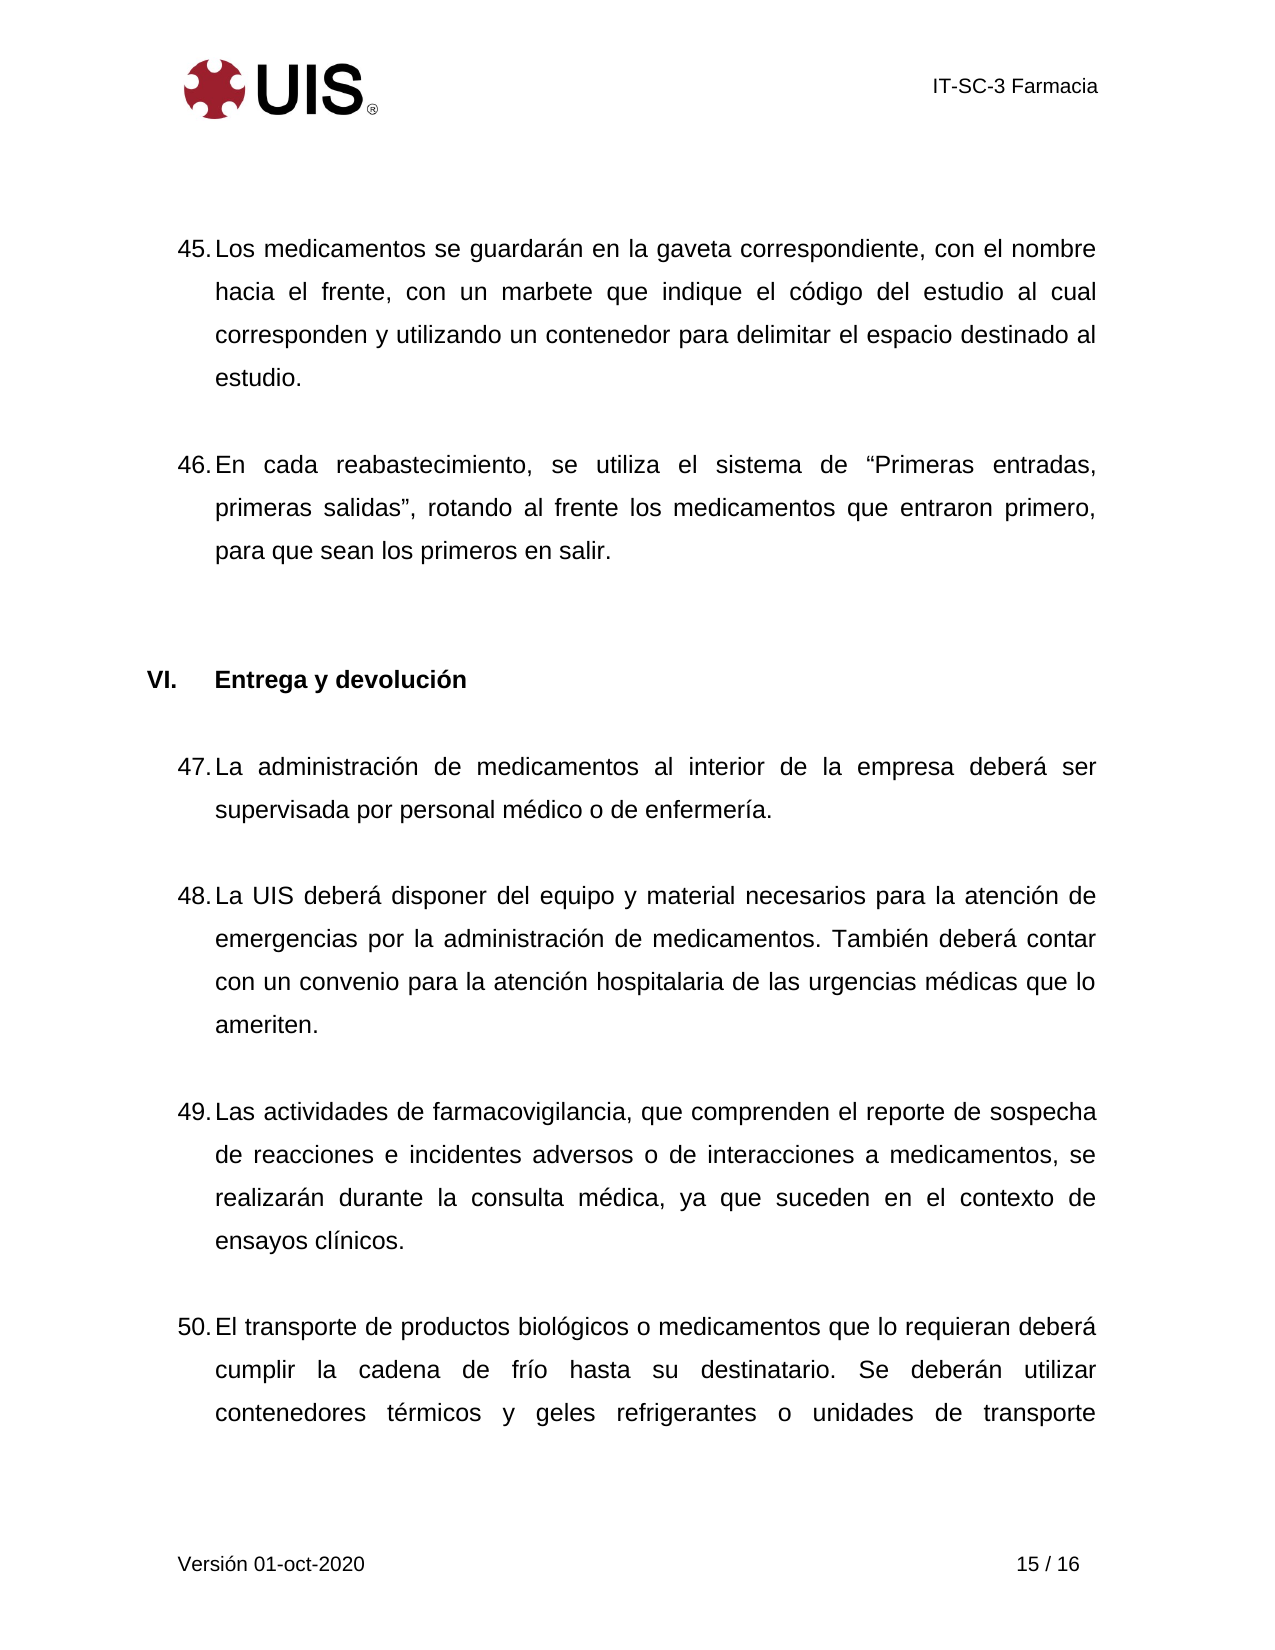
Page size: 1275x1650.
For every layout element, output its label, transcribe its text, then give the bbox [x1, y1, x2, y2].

list En cada reabastecimiento, se utiliza el sistema de “Primeras entradas, primeras salidas”, rotando al frente los medicamentos que entraron primero, para que sean los primeros en salir. [177, 449, 1098, 564]
list La UIS deberá disponer del equipo y material necesarios para la atención de emergencias por la administración de medicamentos. También deberá contar con un convenio para la atención hospitalaria de las urgencias médicas que lo ameriten. [177, 881, 1098, 1039]
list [177, 1312, 1098, 1427]
list La administración de medicamentos al interior de la empresa deberá ser supervisada por personal médico o de enfermería. [177, 751, 1098, 823]
picture [182, 57, 380, 121]
subtitle Entrega y devolución [177, 665, 1098, 694]
list Las actividades de farmacovigilancia, que comprenden el reporte de sospecha de reacciones e incidentes adversos o de interacciones a medicamentos, se realizarán durante la consulta médica, ya que suceden en el contexto de ensayos clínicos. [177, 1096, 1098, 1254]
list Los medicamentos se guardarán en la gaveta correspondiente, con el nombre hacia el frente, con un marbete que indique el código del estudio al cual corresponden y utilizando un contenedor para delimitar el espacio destinado al estudio. [177, 234, 1098, 392]
